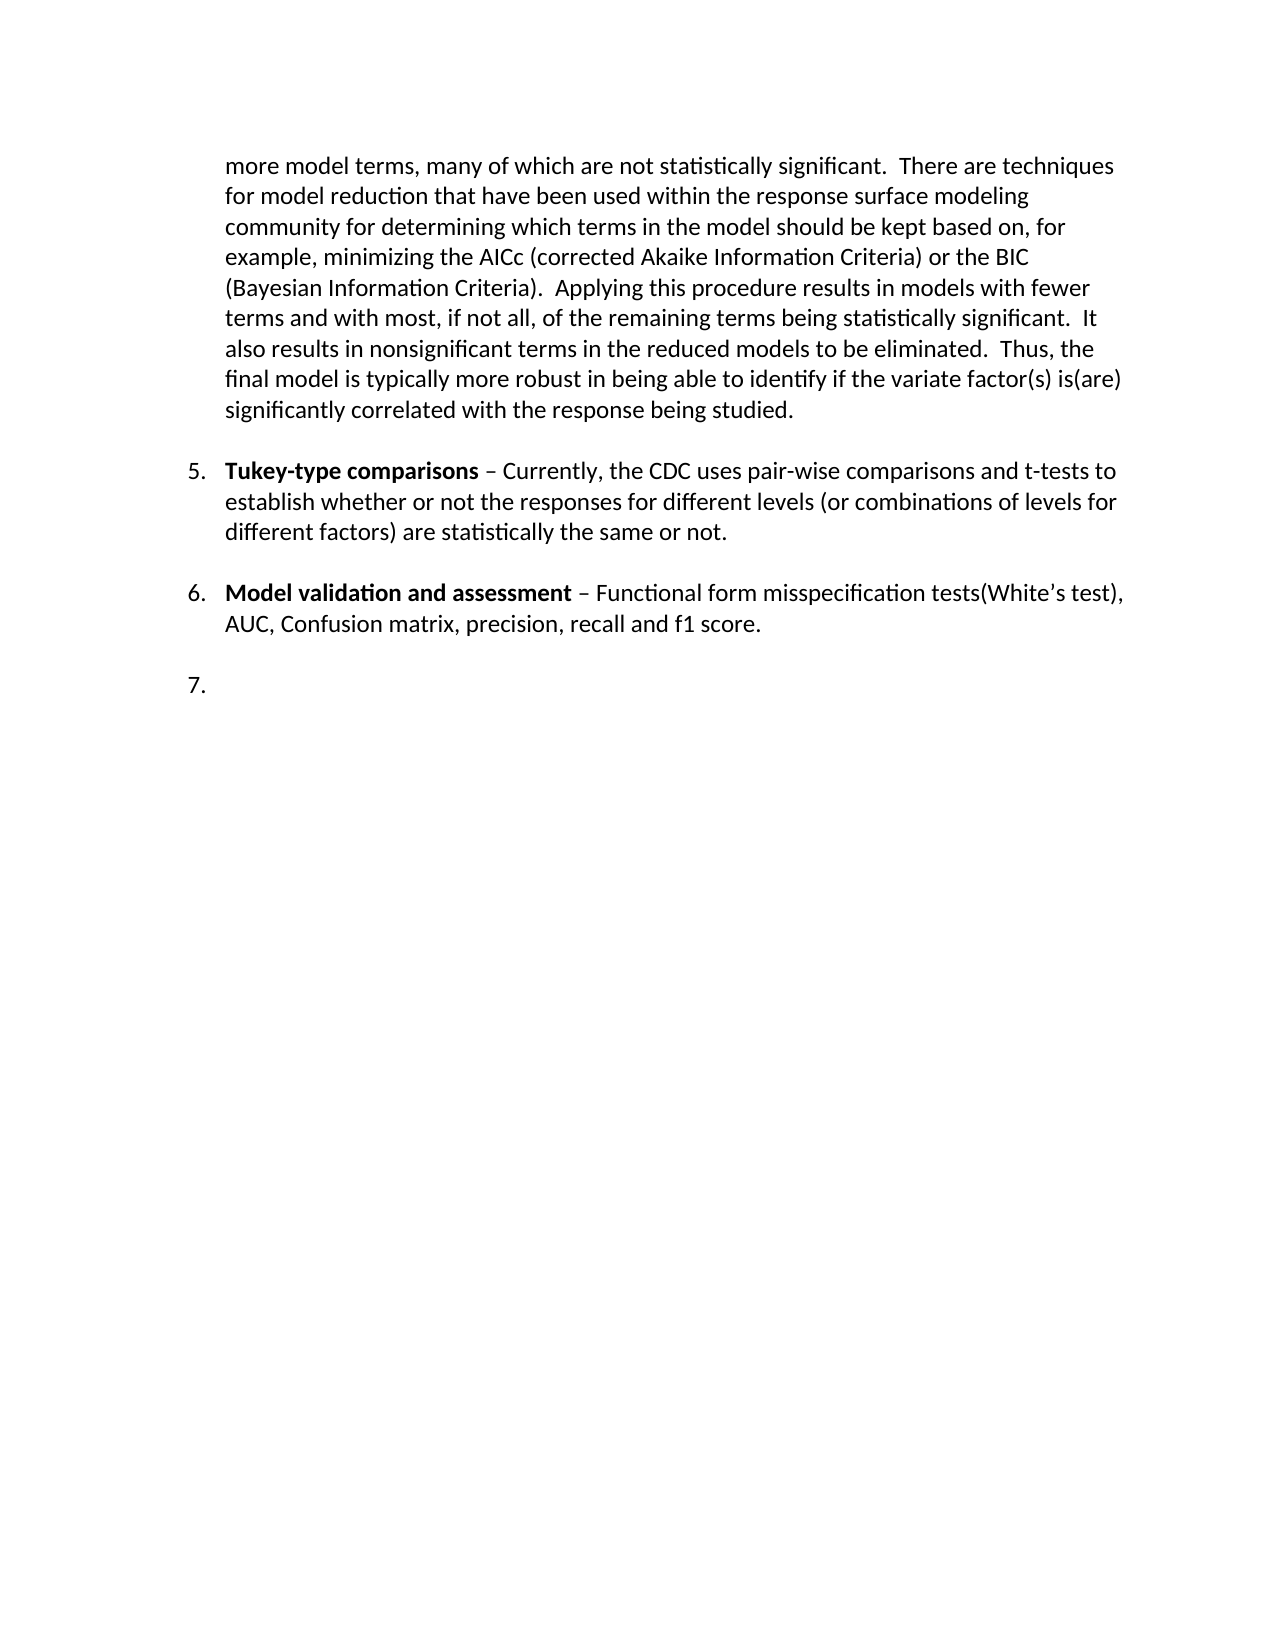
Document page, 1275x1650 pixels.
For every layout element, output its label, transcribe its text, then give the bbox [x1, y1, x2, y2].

list Model validation and assessment – Functional form misspecification tests(White’s test), AUC, Confusion matrix, precision, recall and f1 score. [187, 577, 1125, 638]
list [187, 150, 1125, 425]
list Tukey-type comparisons – Currently, the CDC uses pair-wise comparisons and t-tests to establish whether or not the responses for different levels (or combinations of levels for different factors) are statistically the same or not. [187, 455, 1125, 547]
